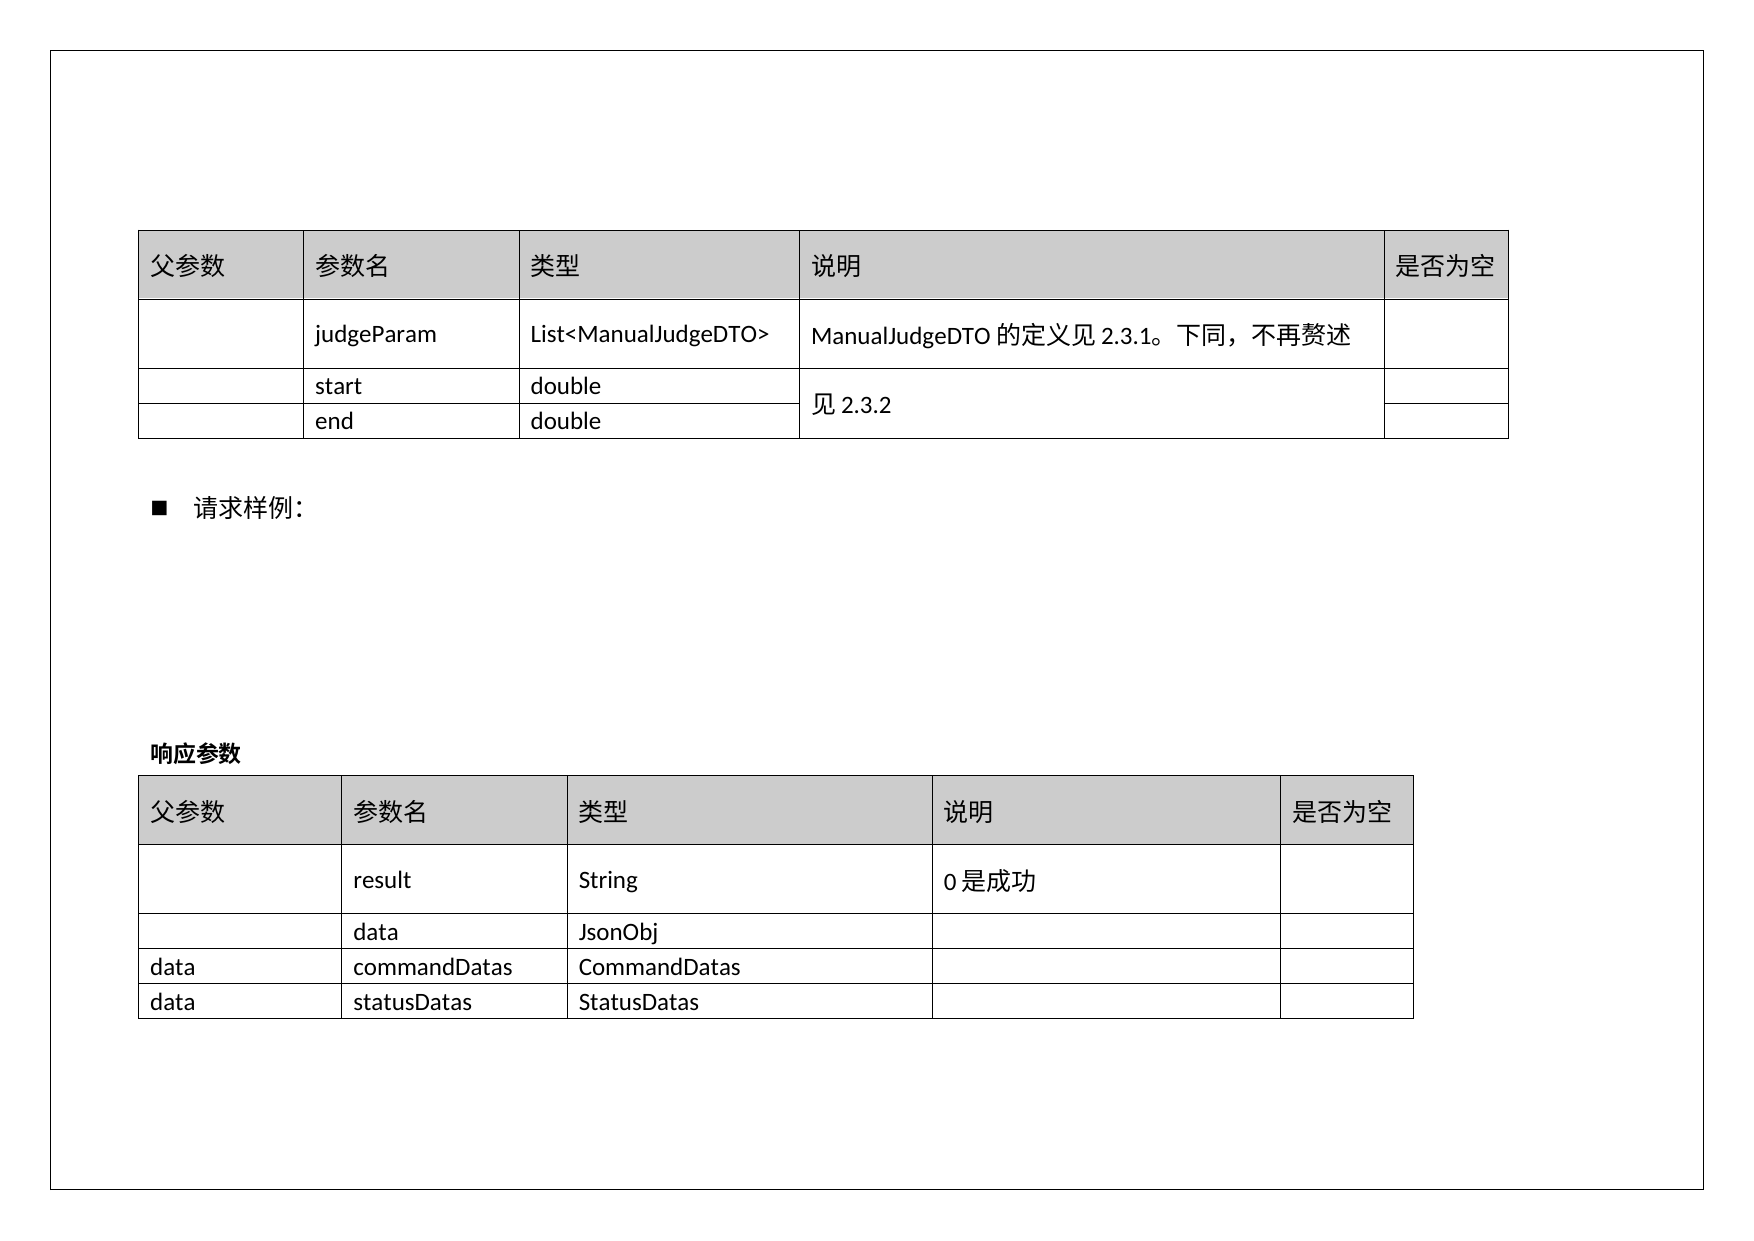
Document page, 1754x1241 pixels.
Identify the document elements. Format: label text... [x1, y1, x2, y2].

table_cell [1385, 300, 1508, 367]
list 请求样例： [150, 472, 1604, 540]
table_header 参数名 [304, 231, 519, 298]
table_cell [1281, 914, 1413, 948]
table_header 说明 [800, 231, 1384, 298]
table_cell data [139, 984, 341, 1018]
table_cell 0是成功 [933, 845, 1280, 913]
table_cell List<ManualJudgeDTO> [520, 300, 799, 367]
table_cell result [342, 845, 567, 913]
table_cell [139, 300, 303, 367]
table_cell ManualJudgeDTO的定义见2.3.1。下同，不再赘述 [800, 300, 1384, 367]
table_cell [1385, 404, 1508, 437]
table_cell [1281, 949, 1413, 983]
table_header 类型 [520, 231, 799, 298]
table_cell data [342, 914, 567, 948]
table_cell [1281, 984, 1413, 1018]
table_cell [139, 914, 341, 948]
table_header 参数名 [342, 776, 567, 844]
table_cell [139, 404, 303, 437]
table_cell start [304, 369, 519, 402]
table_cell [1385, 369, 1508, 402]
table_cell [139, 369, 303, 402]
table_cell [933, 984, 1280, 1018]
table_cell 见2.3.2 [800, 369, 1384, 437]
table_header 父参数 [139, 231, 303, 298]
table_cell StatusDatas [568, 984, 932, 1018]
table_cell [933, 949, 1280, 983]
table_cell double [520, 404, 799, 437]
table_header 父参数 [139, 776, 341, 844]
table_cell commandDatas [342, 949, 567, 983]
table_cell double [520, 369, 799, 402]
table_header 是否为空 [1281, 776, 1413, 844]
table_cell judgeParam [304, 300, 519, 367]
table_cell JsonObj [568, 914, 932, 948]
table_cell CommandDatas [568, 949, 932, 983]
table_cell end [304, 404, 519, 437]
table_cell [933, 914, 1280, 948]
table_header 类型 [568, 776, 932, 844]
table_cell data [139, 949, 341, 983]
table_cell String [568, 845, 932, 913]
table_header 说明 [933, 776, 1280, 844]
table_header 是否为空 [1385, 231, 1508, 298]
table_cell [139, 845, 341, 913]
table_cell statusDatas [342, 984, 567, 1018]
table_cell [1281, 845, 1413, 913]
subtitle 响应参数 [150, 735, 1604, 769]
